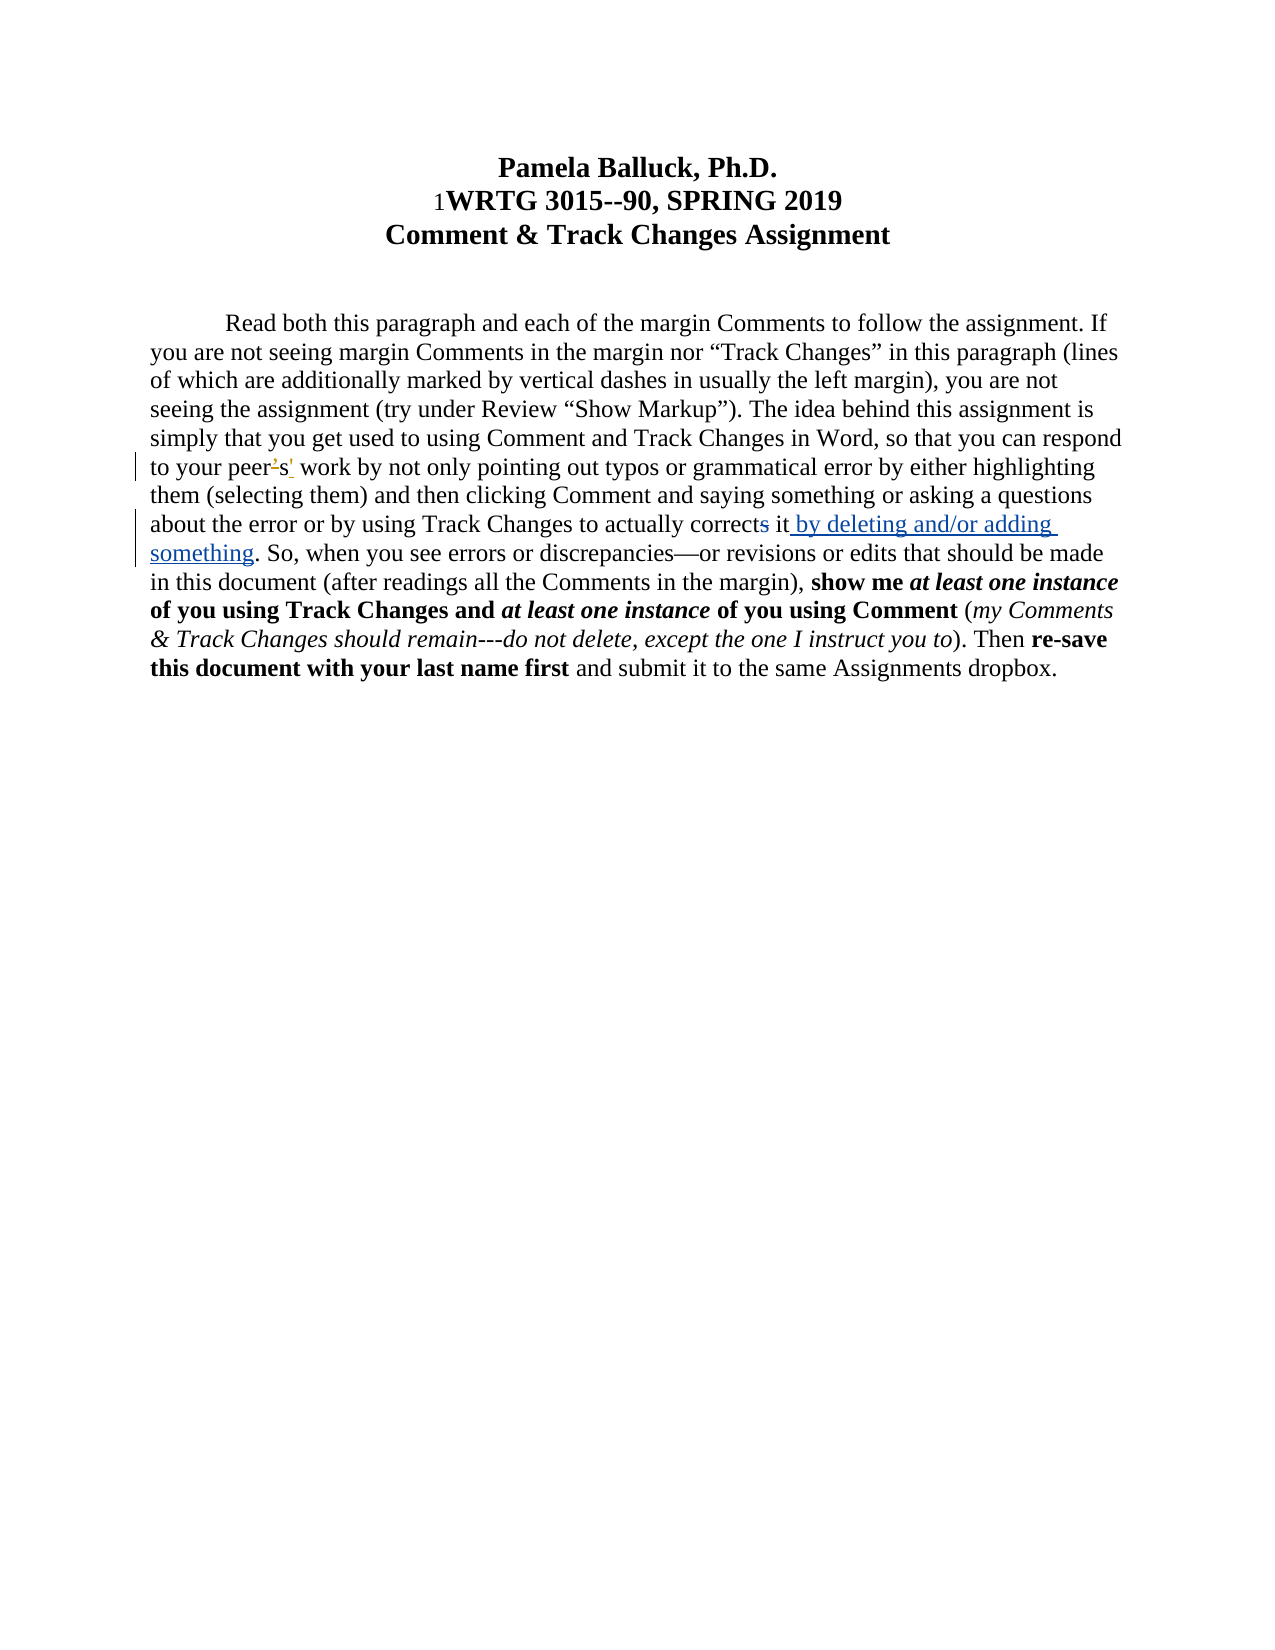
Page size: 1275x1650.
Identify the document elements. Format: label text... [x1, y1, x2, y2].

text Pamela Balluck, Ph.D. [150, 150, 1125, 183]
text WRTG 3015--90, SPRING 2019 [150, 183, 1125, 217]
text Read both this paragraph and each of the margin Comments to follow the assignment. If you are not seeing margin Comments in the margin nor “Track Changes” in this paragraph (lines of which are additionally marked by vertical dashes in usually the left margin), you are not seeing the assignment (try under Review “Show Markup”). The idea behind this assignment is simply that you get used to using Comment and Track Changes in Word, so that you can respond to your peers work by not only pointing out typos or grammatical error by either highlighting them (selecting them) and then clicking Comment and saying something or asking a questions about the error or by using Track Changes to actually correct it. So, when you see errors or discrepancies—or revisions or edits that should be made in this document (after readings all the Comments in the margin), show me at least one instance of you using Track Changes and at least one instance of you using Comment (my Comments & Track Changes should remain---do not delete, except the one I instruct you to). Then re-save this document with your last name first and submit it to the same Assignments dropbox. [150, 308, 1125, 682]
text Comment & Track Changes Assignment [150, 217, 1125, 251]
